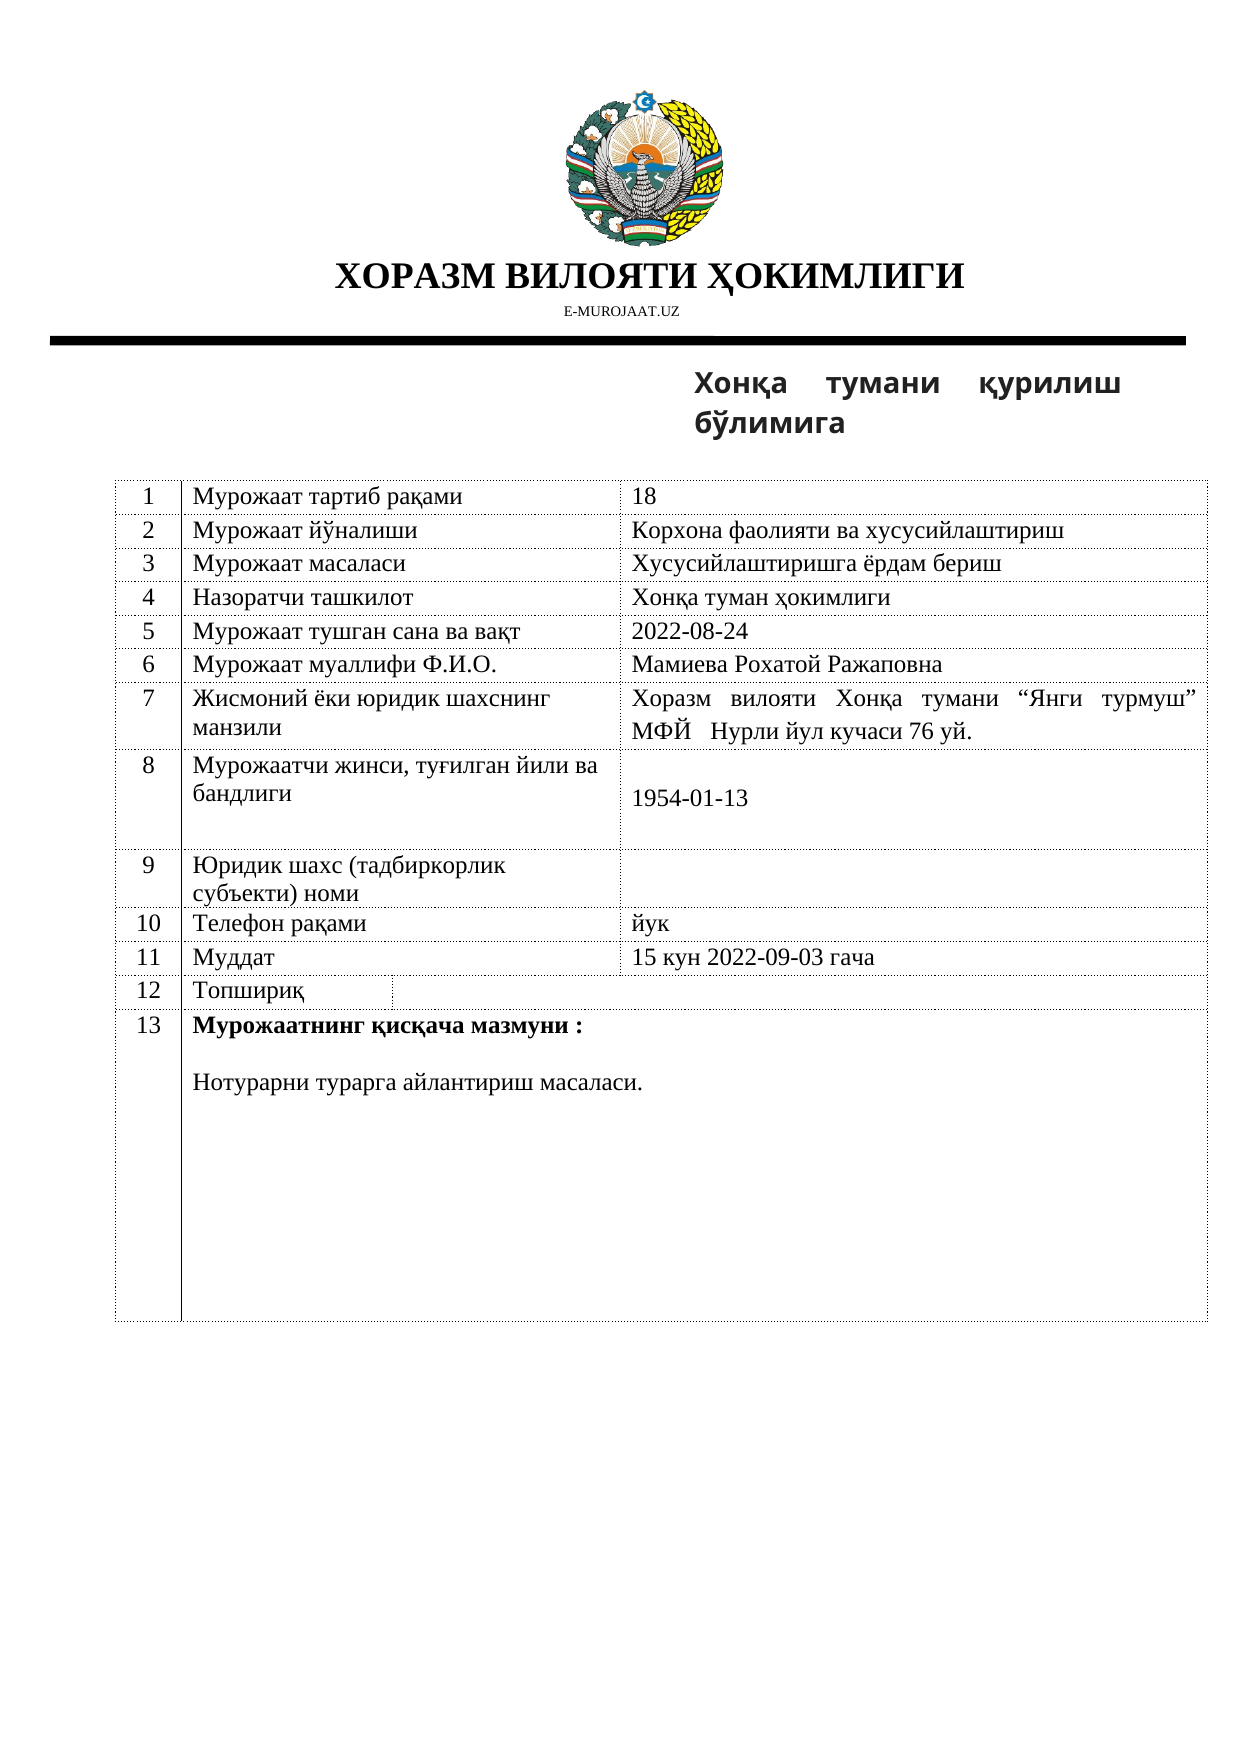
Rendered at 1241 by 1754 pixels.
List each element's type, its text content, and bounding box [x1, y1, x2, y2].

table_cell 13 [115, 1009, 181, 1321]
table_cell 5 [115, 615, 181, 648]
table_cell Жисмоний ёки юридик шахснинг манзили [182, 682, 620, 749]
table_cell Муддат [182, 941, 620, 974]
table_cell [620, 849, 1208, 907]
table_cell Корхона фаолияти ва хусусийлаштириш [620, 514, 1208, 547]
table_header 18 [620, 480, 1208, 514]
table_cell Хонқа туман ҳокимлиги [620, 581, 1208, 615]
table_cell 6 [115, 648, 181, 682]
table_cell Юридик шахс (тадбиркорлик субъекти) номи [182, 849, 620, 907]
table_cell 11 [115, 941, 181, 974]
table_cell Телефон рақами [182, 907, 620, 941]
table_cell йук [620, 907, 1208, 941]
table_cell 2022-08-24 [620, 615, 1208, 648]
table_cell Назоратчи ташкилот [182, 581, 620, 615]
table_header Мурожаат тартиб рақами [181, 480, 620, 514]
table_cell 3 [115, 548, 181, 581]
table_cell Хусусийлаштиришга ёрдам бериш [620, 548, 1208, 581]
text E-MUROJAAT.UZ [121, 303, 1122, 320]
table_cell Мурожаатнинг қисқача мазмуни : Нотурарни турарга айлантириш масаласи. [182, 1009, 1208, 1321]
text Хонқа тумани қурилиш бўлимига [694, 362, 1122, 442]
table_cell Мурожаатчи жинси, туғилган йили ва бандлиги [182, 749, 620, 849]
table_cell Мурожаат масаласи [182, 548, 620, 581]
table_cell Топшириқ [182, 975, 392, 1009]
table_cell Мамиева Рохатой Ражаповна [620, 648, 1208, 682]
table_cell 12 [115, 975, 181, 1009]
table_cell 7 [115, 682, 181, 749]
table_cell Мурожаат йўналиши [182, 514, 620, 547]
table_cell 9 [115, 849, 181, 907]
table_cell Хоразм вилояти Хонқа тумани “Янги турмуш” МФЙ Нурли йул кучаси 76 уй. [620, 682, 1208, 749]
table_cell 15 кун 2022-09-03 гача [620, 941, 1208, 974]
table_cell 1954-01-13 [620, 749, 1208, 849]
table_header 1 [115, 480, 181, 514]
table_cell 2 [115, 514, 181, 547]
table_cell 10 [115, 907, 181, 941]
table_cell Мурожаат муаллифи Ф.И.О. [182, 648, 620, 682]
picture [562, 88, 725, 248]
table_cell 4 [115, 581, 181, 615]
table_cell [392, 975, 1208, 1009]
table_cell Мурожаат тушган сана ва вақт [182, 615, 620, 648]
text ХОРАЗМ ВИЛОЯТИ ҲОКИМЛИГИ [177, 89, 1122, 297]
table_cell 8 [115, 749, 181, 849]
